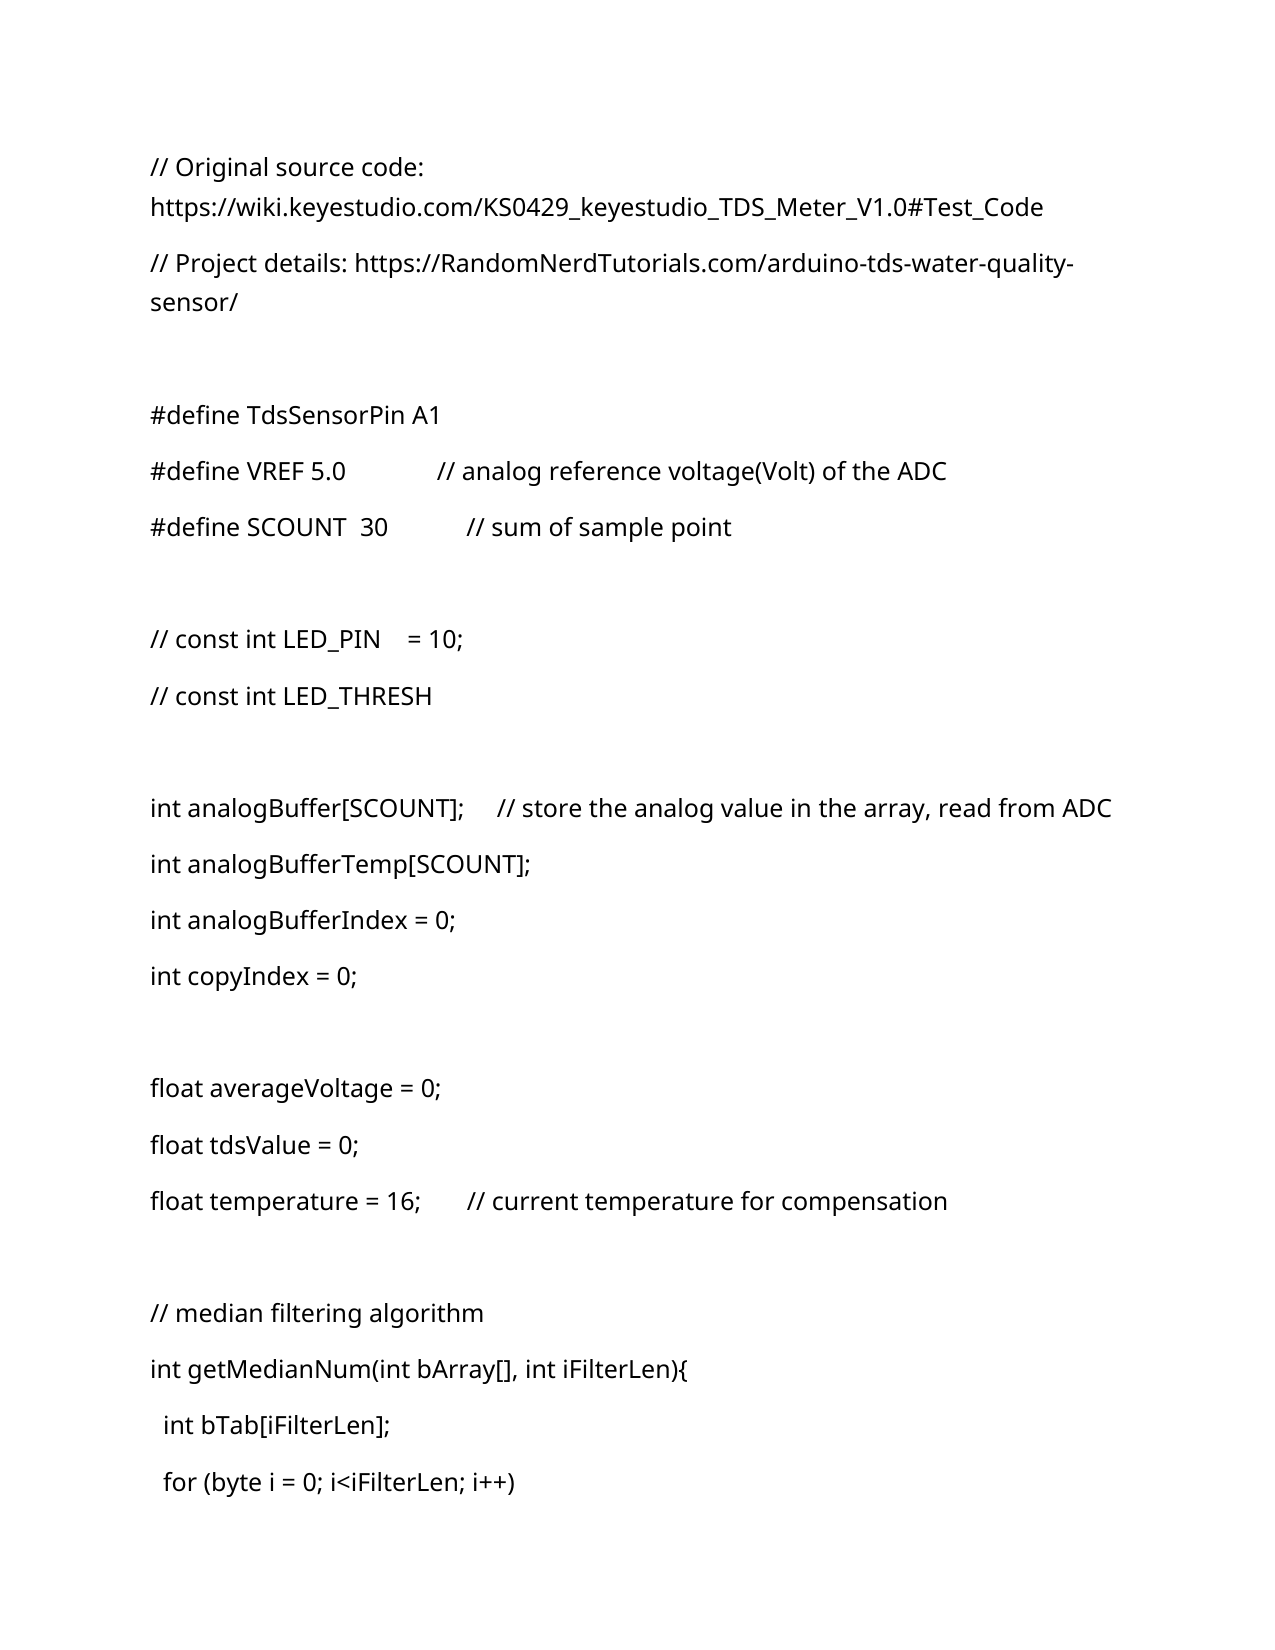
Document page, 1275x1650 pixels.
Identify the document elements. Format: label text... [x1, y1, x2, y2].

text // Original source code: https://wiki.keyestudio.com/KS0429_keyestudio_TDS_Meter_V1.0#Test_Code [150, 150, 1125, 223]
text for (byte i = 0; i<iFilterLen; i++) [150, 1464, 1125, 1498]
text #define SCOUNT 30 // sum of sample point [150, 510, 1125, 544]
text #define TdsSensorPin A1 [150, 397, 1125, 431]
text float temperature = 16; // current temperature for compensation [150, 1183, 1125, 1217]
text float averageVoltage = 0; [150, 1071, 1125, 1105]
text // Project details: https://RandomNerdTutorials.com/arduino-tds-water-quality-sensor/ [150, 246, 1125, 319]
text int analogBufferTemp[SCOUNT]; [150, 847, 1125, 881]
text #define VREF 5.0 // analog reference voltage(Volt) of the ADC [150, 453, 1125, 488]
text int analogBufferIndex = 0; [150, 903, 1125, 937]
text int getMedianNum(int bArray[], int iFilterLen){ [150, 1352, 1125, 1386]
text // const int LED_THRESH [150, 678, 1125, 712]
text float tdsValue = 0; [150, 1127, 1125, 1161]
text // const int LED_PIN = 10; [150, 622, 1125, 656]
text int bTab[iFilterLen]; [150, 1408, 1125, 1442]
text int copyIndex = 0; [150, 959, 1125, 993]
text // median filtering algorithm [150, 1296, 1125, 1330]
text int analogBuffer[SCOUNT]; // store the analog value in the array, read from ADC [150, 790, 1125, 824]
